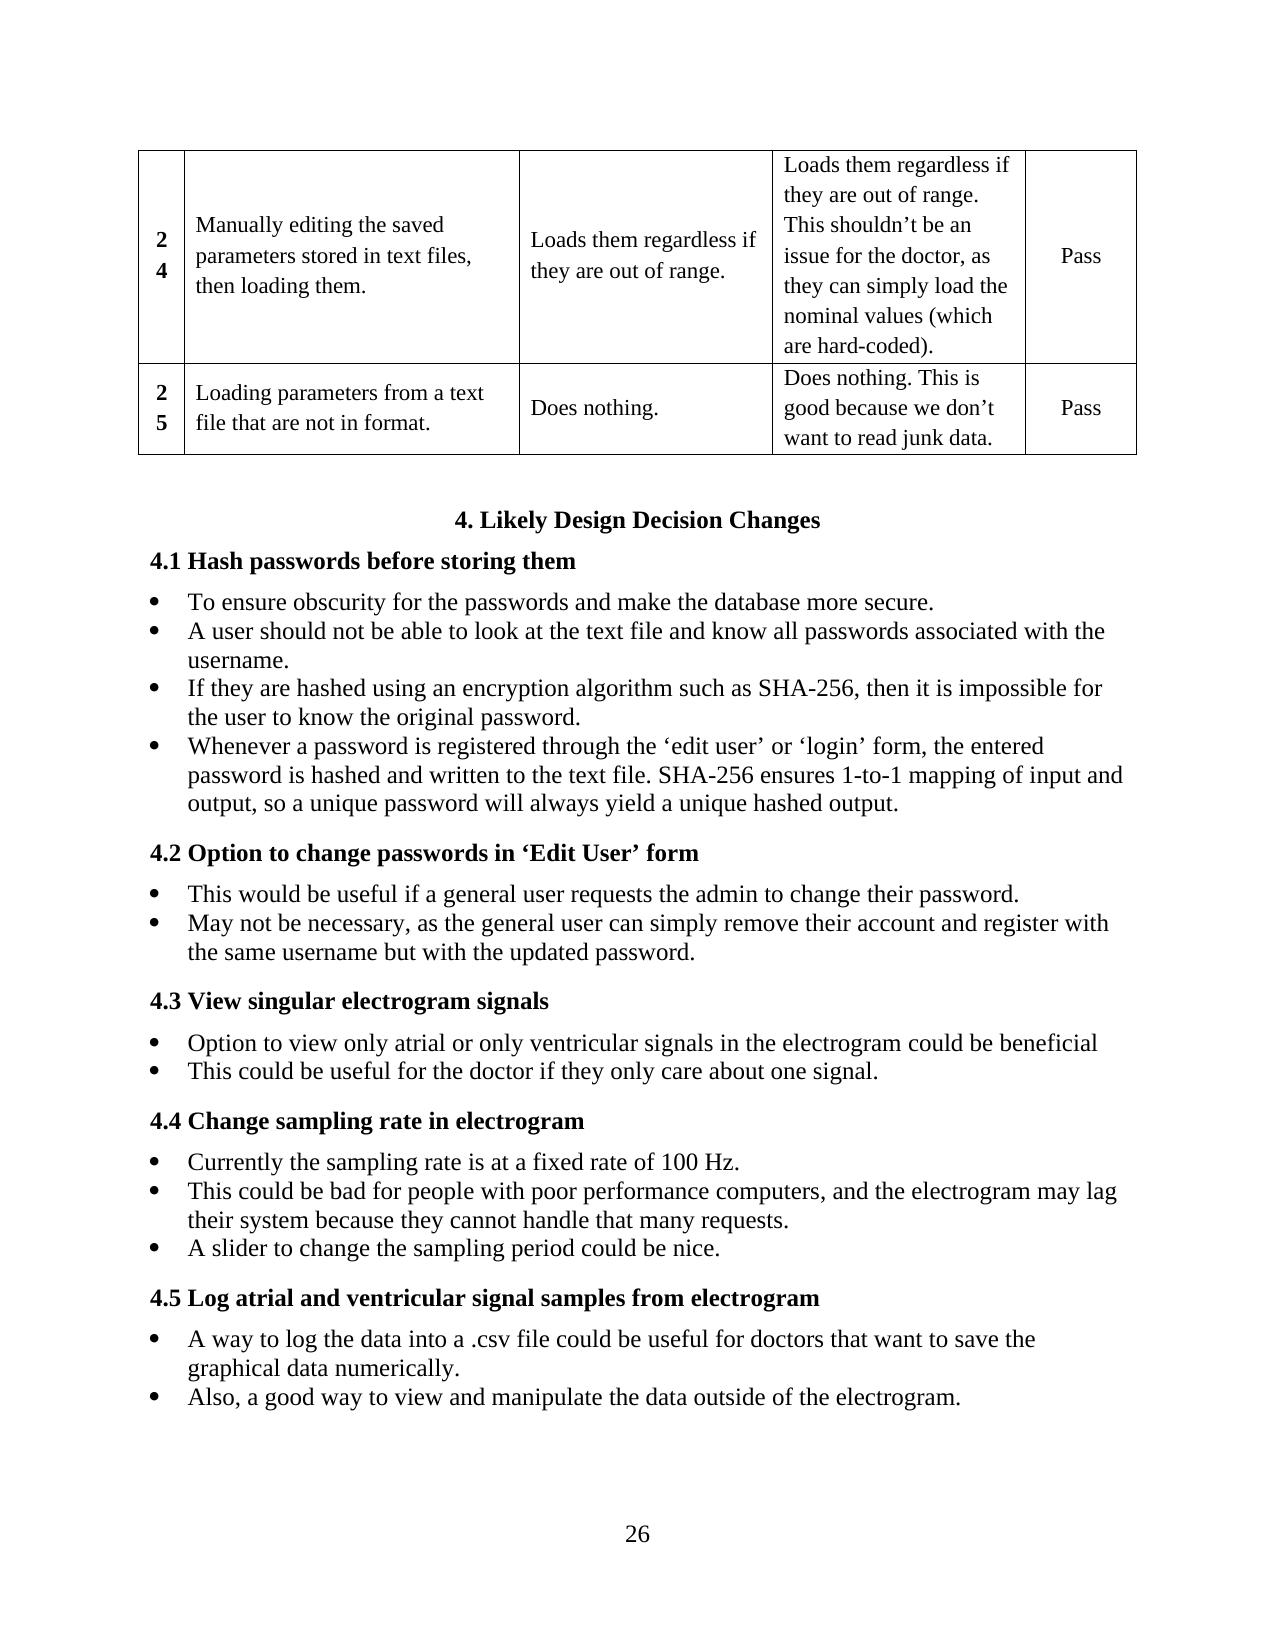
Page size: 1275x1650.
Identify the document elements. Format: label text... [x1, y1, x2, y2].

subtitle 4.3 View singular electrogram signals [150, 986, 1125, 1015]
list Option to view only atrial or only ventricular signals in the electrogram could be beneficial [150, 1028, 1125, 1056]
table_cell Loading parameters from a text file that are not in format. [185, 364, 519, 454]
table_cell 24 [139, 151, 184, 362]
table_cell Loads them regardless if they are out of range. [520, 151, 772, 362]
table_cell Manually editing the saved parameters stored in text files, then loading them. [185, 151, 519, 362]
list This would be useful if a general user requests the admin to change their password. [150, 879, 1125, 908]
table_cell Loads them regardless if they are out of range. This shouldn’t be an issue for the doctor, as they can simply load the nominal values (which are hard-coded). [773, 151, 1025, 362]
subtitle 4.1 Hash passwords before storing them [150, 546, 1125, 575]
table_cell Pass [1026, 151, 1136, 362]
list To ensure obscurity for the passwords and make the database more secure. [150, 587, 1125, 616]
list Currently the sampling rate is at a fixed rate of 100 Hz. [150, 1147, 1125, 1176]
table_cell Pass [1026, 364, 1136, 454]
list This could be useful for the doctor if they only care about one signal. [150, 1056, 1125, 1085]
list A user should not be able to look at the text file and know all passwords associated with the username. [150, 616, 1125, 673]
list This could be bad for people with poor performance computers, and the electrogram may lag their system because they cannot handle that many requests. [150, 1176, 1125, 1233]
list Whenever a password is registered through the ‘edit user’ or ‘login’ form, the entered password is hashed and written to the text file. SHA-256 ensures 1-to-1 mapping of input and output, so a unique password will always yield a unique hashed output. [150, 731, 1125, 817]
list May not be necessary, as the general user can simply remove their account and register with the same username but with the updated password. [150, 908, 1125, 966]
subtitle 4.2 Option to change passwords in ‘Edit User’ form [150, 838, 1125, 867]
table_cell Does nothing. This is good because we don’t want to read junk data. [773, 364, 1025, 454]
list A way to log the data into a .csv file could be useful for doctors that want to save the graphical data numerically. [150, 1324, 1125, 1382]
subtitle 4.5 Log atrial and ventricular signal samples from electrogram [150, 1283, 1125, 1312]
list If they are hashed using an encryption algorithm such as SHA-256, then it is impossible for the user to know the original password. [150, 673, 1125, 731]
subtitle 4.4 Change sampling rate in electrogram [150, 1106, 1125, 1135]
list Also, a good way to view and manipulate the data outside of the electrogram. [150, 1382, 1125, 1411]
subtitle 4. Likely Design Decision Changes [150, 505, 1125, 533]
table_cell Does nothing. [520, 364, 772, 454]
list A slider to change the sampling period could be nice. [150, 1233, 1125, 1262]
table_cell 25 [139, 364, 184, 454]
